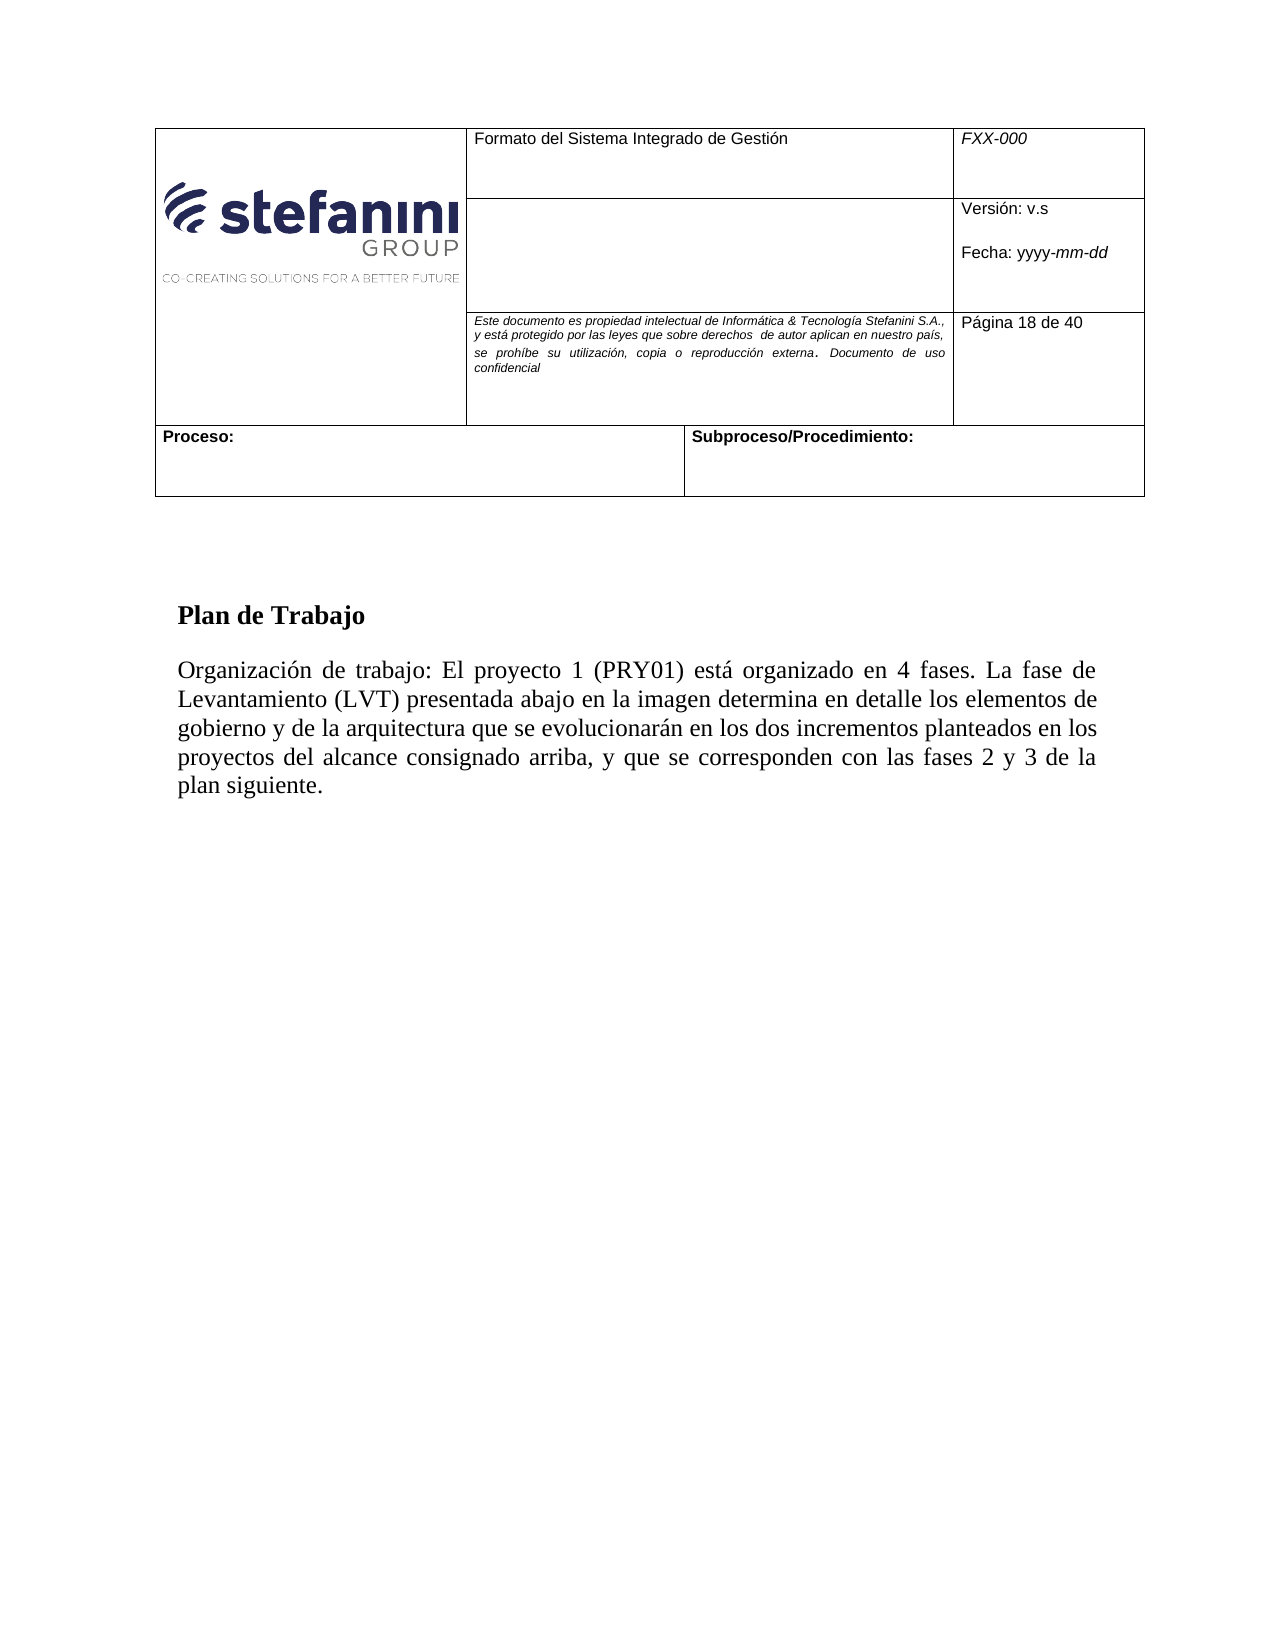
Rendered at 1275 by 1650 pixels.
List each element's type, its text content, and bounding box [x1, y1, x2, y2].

picture [162, 182, 460, 286]
text Organización de trabajo: El proyecto 1 (PRY01) está organizado en 4 fases. La fase de Levantamiento (LVT) presentada abajo en la imagen determina en detalle los elementos de gobierno y de la arquitectura que se evolucionarán en los dos incrementos planteados en los proyectos del alcance consignado arriba, y que se corresponden con las fases 2 y 3 de la plan siguiente. [177, 656, 1098, 799]
subtitle Plan de Trabajo [177, 599, 1098, 631]
